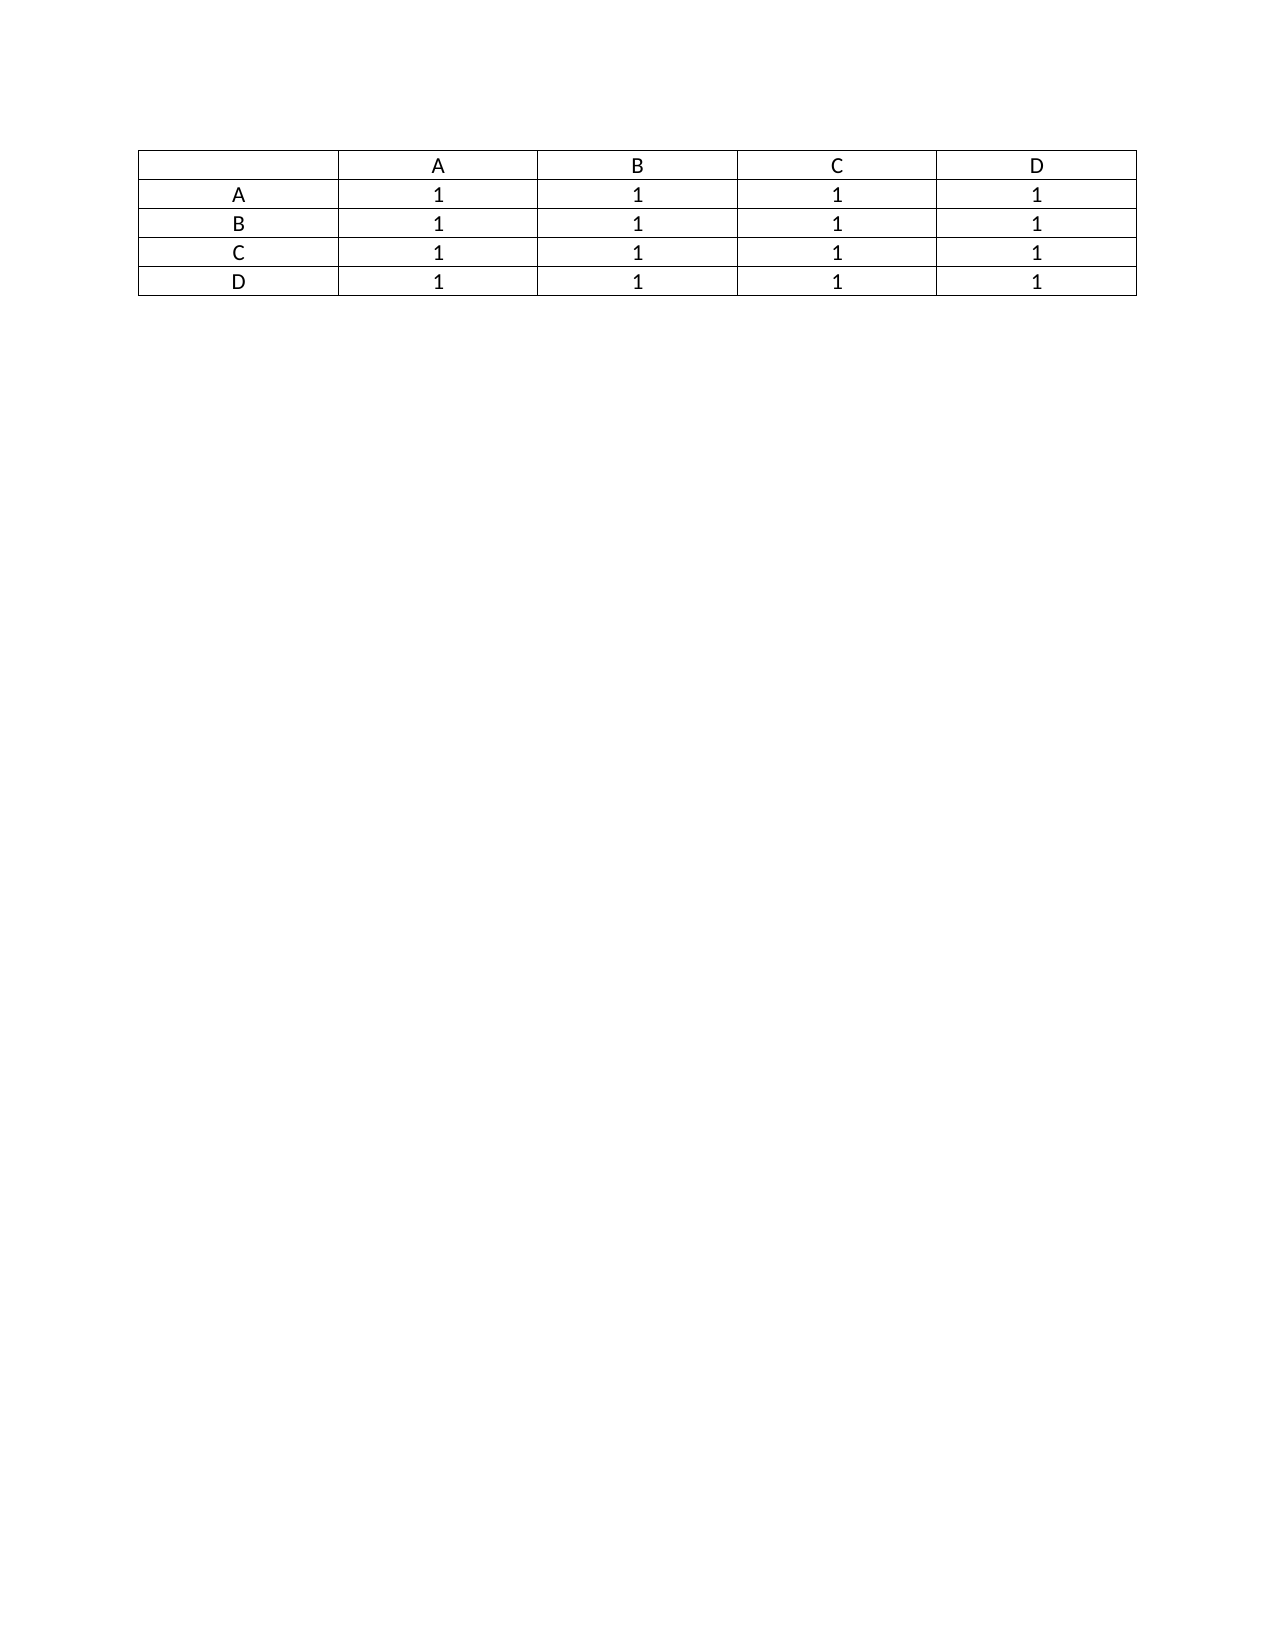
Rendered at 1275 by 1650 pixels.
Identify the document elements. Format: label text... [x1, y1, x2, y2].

table_cell 1 [538, 209, 737, 237]
table_cell 1 [738, 180, 936, 208]
table_cell 1 [937, 209, 1136, 237]
table_cell 1 [538, 267, 737, 295]
table_cell 1 [738, 209, 936, 237]
table_cell 1 [738, 267, 936, 295]
table_cell 1 [937, 238, 1136, 266]
table_cell 1 [937, 180, 1136, 208]
table_cell 1 [937, 267, 1136, 295]
table_header C [738, 151, 936, 179]
table_cell 1 [339, 267, 537, 295]
table_cell 1 [339, 209, 537, 237]
table_cell D [139, 267, 338, 295]
table_header A [339, 151, 537, 179]
table_cell 1 [538, 180, 737, 208]
table_cell 1 [339, 238, 537, 266]
table_header [139, 151, 338, 179]
table_cell A [139, 180, 338, 208]
table_cell 1 [339, 180, 537, 208]
table_cell B [139, 209, 338, 237]
table_cell 1 [538, 238, 737, 266]
table_cell 1 [738, 238, 936, 266]
table_header D [937, 151, 1136, 179]
table_header B [538, 151, 737, 179]
table_cell C [139, 238, 338, 266]
